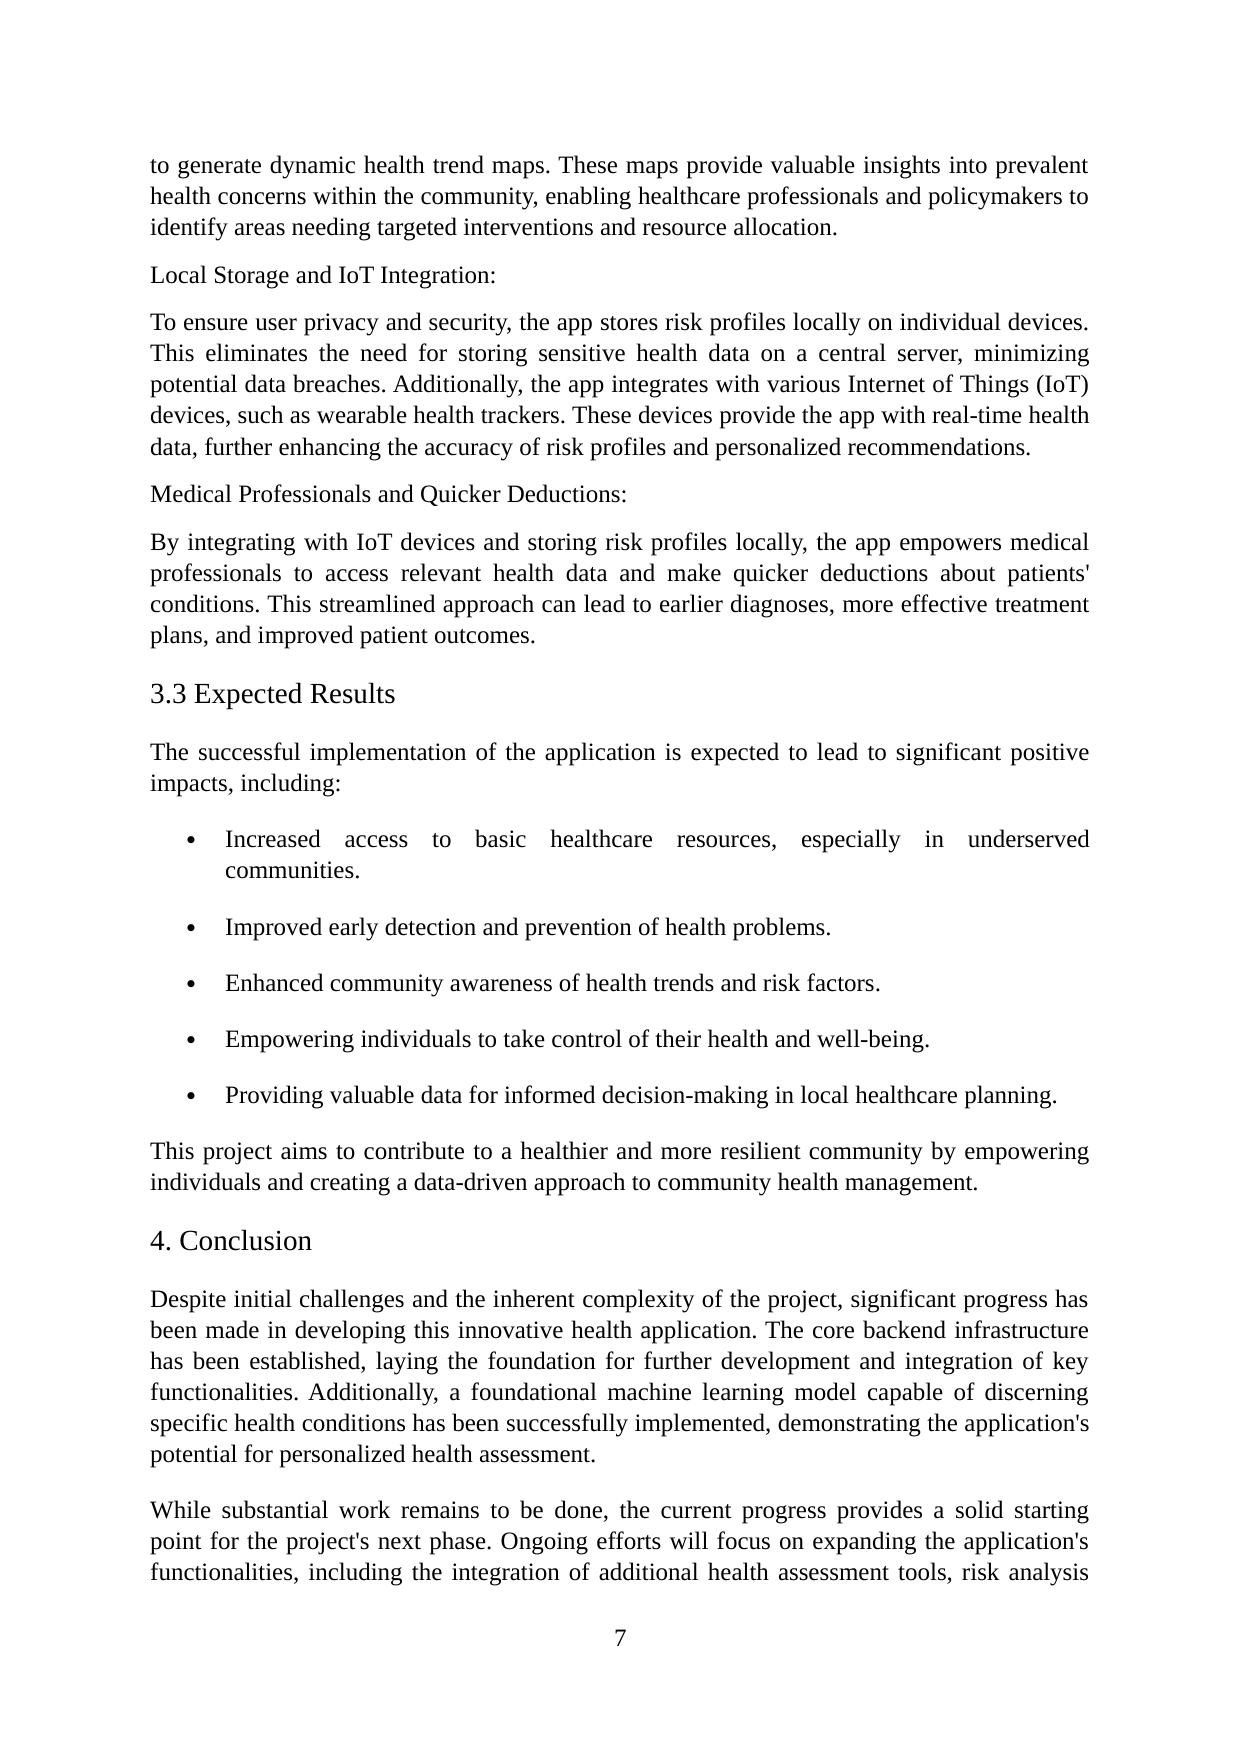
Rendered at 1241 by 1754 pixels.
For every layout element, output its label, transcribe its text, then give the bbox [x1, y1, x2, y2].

text By integrating with IoT devices and storing risk profiles locally, the app empowers medical professionals to access relevant health data and make quicker deductions about patients' conditions. This streamlined approach can lead to earlier diagnoses, more effective treatment plans, and improved patient outcomes. [150, 527, 1090, 649]
list Empowering individuals to take control of their health and well-being. [187, 1024, 1090, 1052]
list Improved early detection and prevention of health problems. [187, 912, 1090, 940]
list Increased access to basic healthcare resources, especially in underserved communities. [187, 824, 1090, 884]
text Despite initial challenges and the inherent complexity of the project, significant progress has been made in developing this innovative health application. The core backend infrastructure has been established, laying the foundation for further development and integration of key functionalities. Additionally, a foundational machine learning model capable of discerning specific health conditions has been successfully implemented, demonstrating the application's potential for personalized health assessment. [150, 1284, 1090, 1468]
text The successful implementation of the application is expected to lead to significant positive impacts, including: [150, 737, 1090, 797]
text Medical Professionals and Quicker Deductions: [150, 479, 1090, 508]
text This project aims to contribute to a healthier and more resilient community by empowering individuals and creating a data-driven approach to community health management. [150, 1136, 1090, 1196]
subtitle 3.3 Expected Results [150, 676, 1090, 710]
text To ensure user privacy and security, the app stores risk profiles locally on individual devices. This eliminates the need for storing sensitive health data on a central server, minimizing potential data breaches. Additionally, the app integrates with various Internet of Things (IoT) devices, such as wearable health trackers. These devices provide the app with real-time health data, further enhancing the accuracy of risk profiles and personalized recommendations. [150, 307, 1090, 460]
list Enhanced community awareness of health trends and risk factors. [187, 968, 1090, 996]
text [150, 1495, 1090, 1586]
list Providing valuable data for informed decision-making in local healthcare planning. [187, 1080, 1090, 1108]
subtitle 4. Conclusion [150, 1223, 1090, 1256]
text Local Storage and IoT Integration: [150, 260, 1090, 288]
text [150, 150, 1090, 241]
